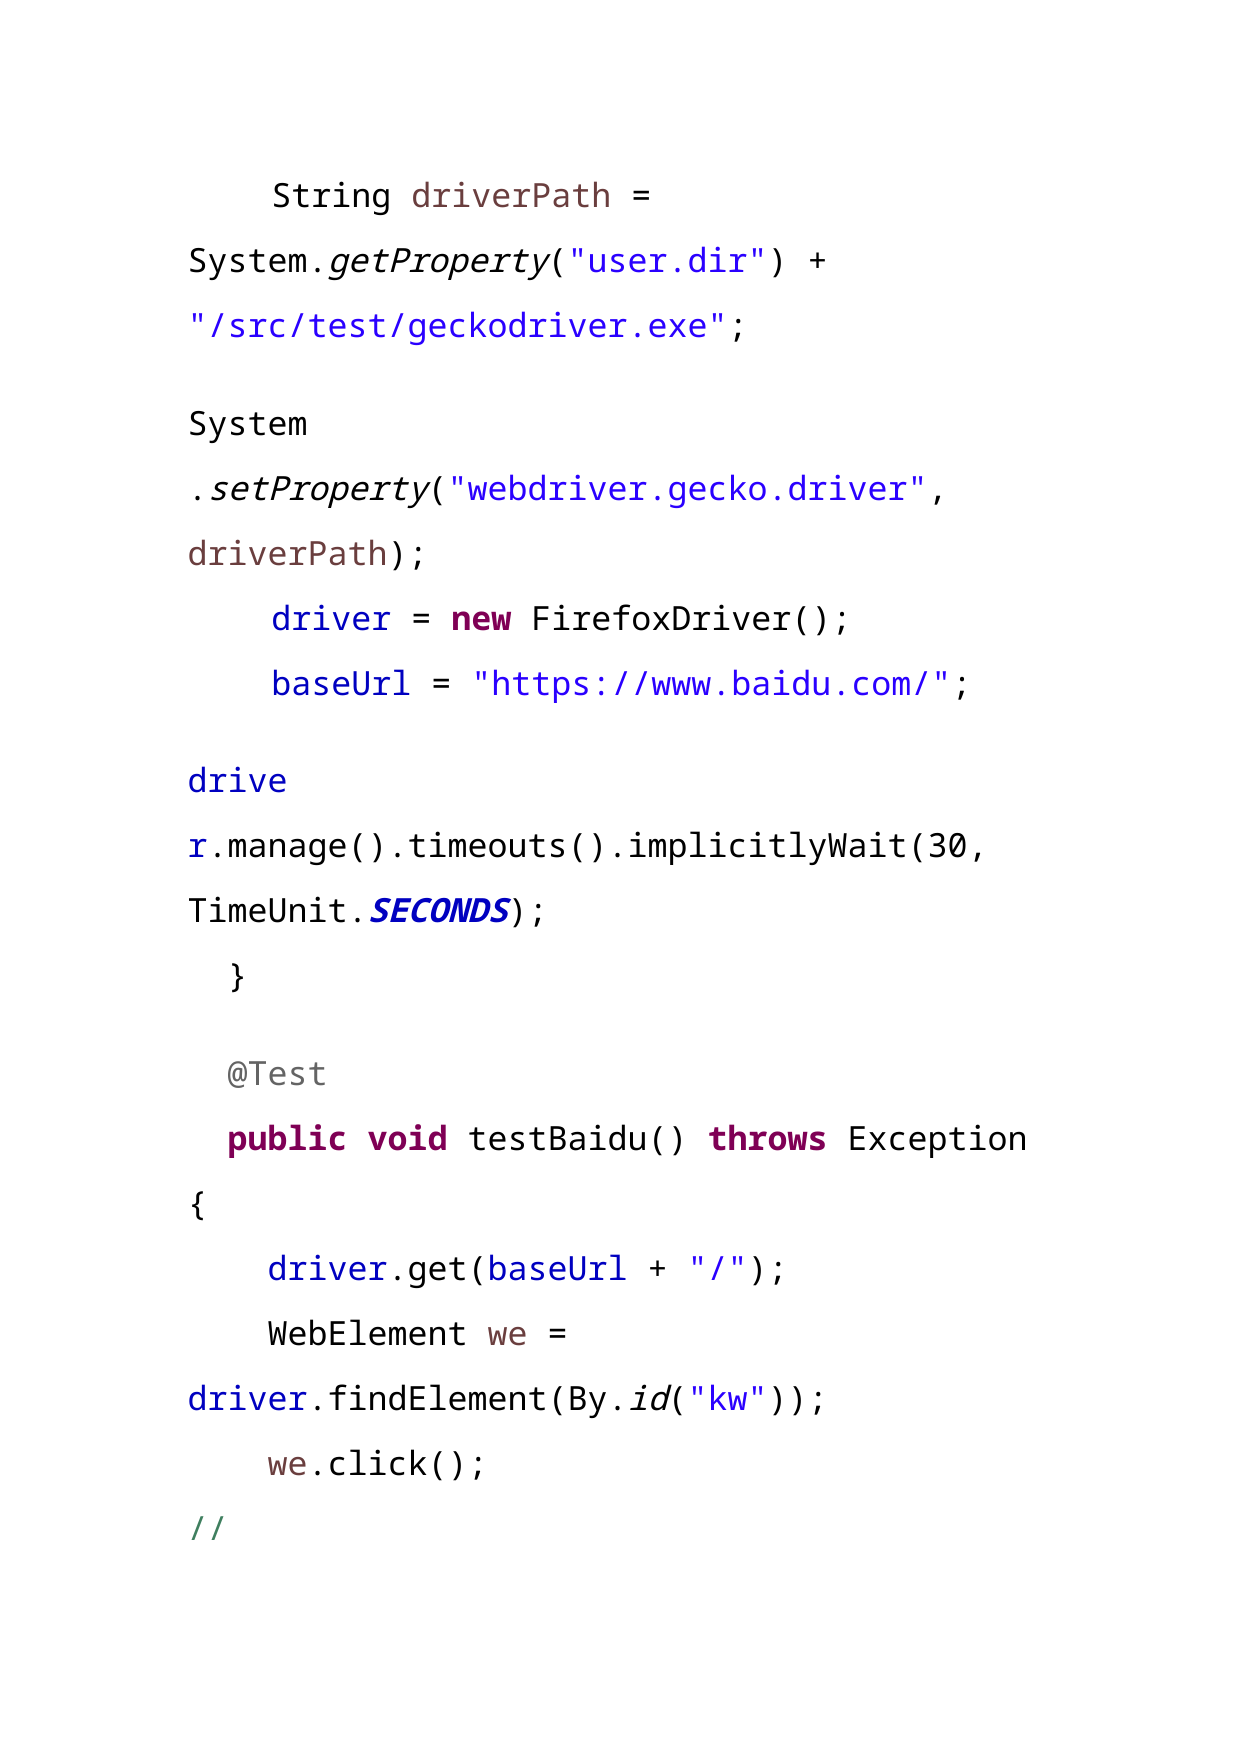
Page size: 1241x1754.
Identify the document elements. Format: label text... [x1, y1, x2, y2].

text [187, 1494, 1053, 1559]
text System.setProperty("webdriver.gecko.driver", driverPath); [187, 357, 1053, 584]
text driver = new FirefoxDriver(); [187, 584, 1053, 649]
text we.click(); [187, 1429, 1053, 1494]
text @Test [187, 1039, 1053, 1104]
text baseUrl = "https://www.baidu.com/"; [187, 649, 1053, 714]
text WebElement we = driver.findElement(By.id("kw")); [187, 1299, 1053, 1429]
text } [187, 942, 1053, 1007]
text String driverPath = System.getProperty("user.dir") + "/src/test/geckodriver.exe"; [187, 162, 1053, 357]
text driver.get(baseUrl + "/"); [187, 1234, 1053, 1299]
text public void testBaidu() throws Exception { [187, 1104, 1053, 1234]
text driver.manage().timeouts().implicitlyWait(30, TimeUnit.SECONDS); [187, 714, 1053, 942]
